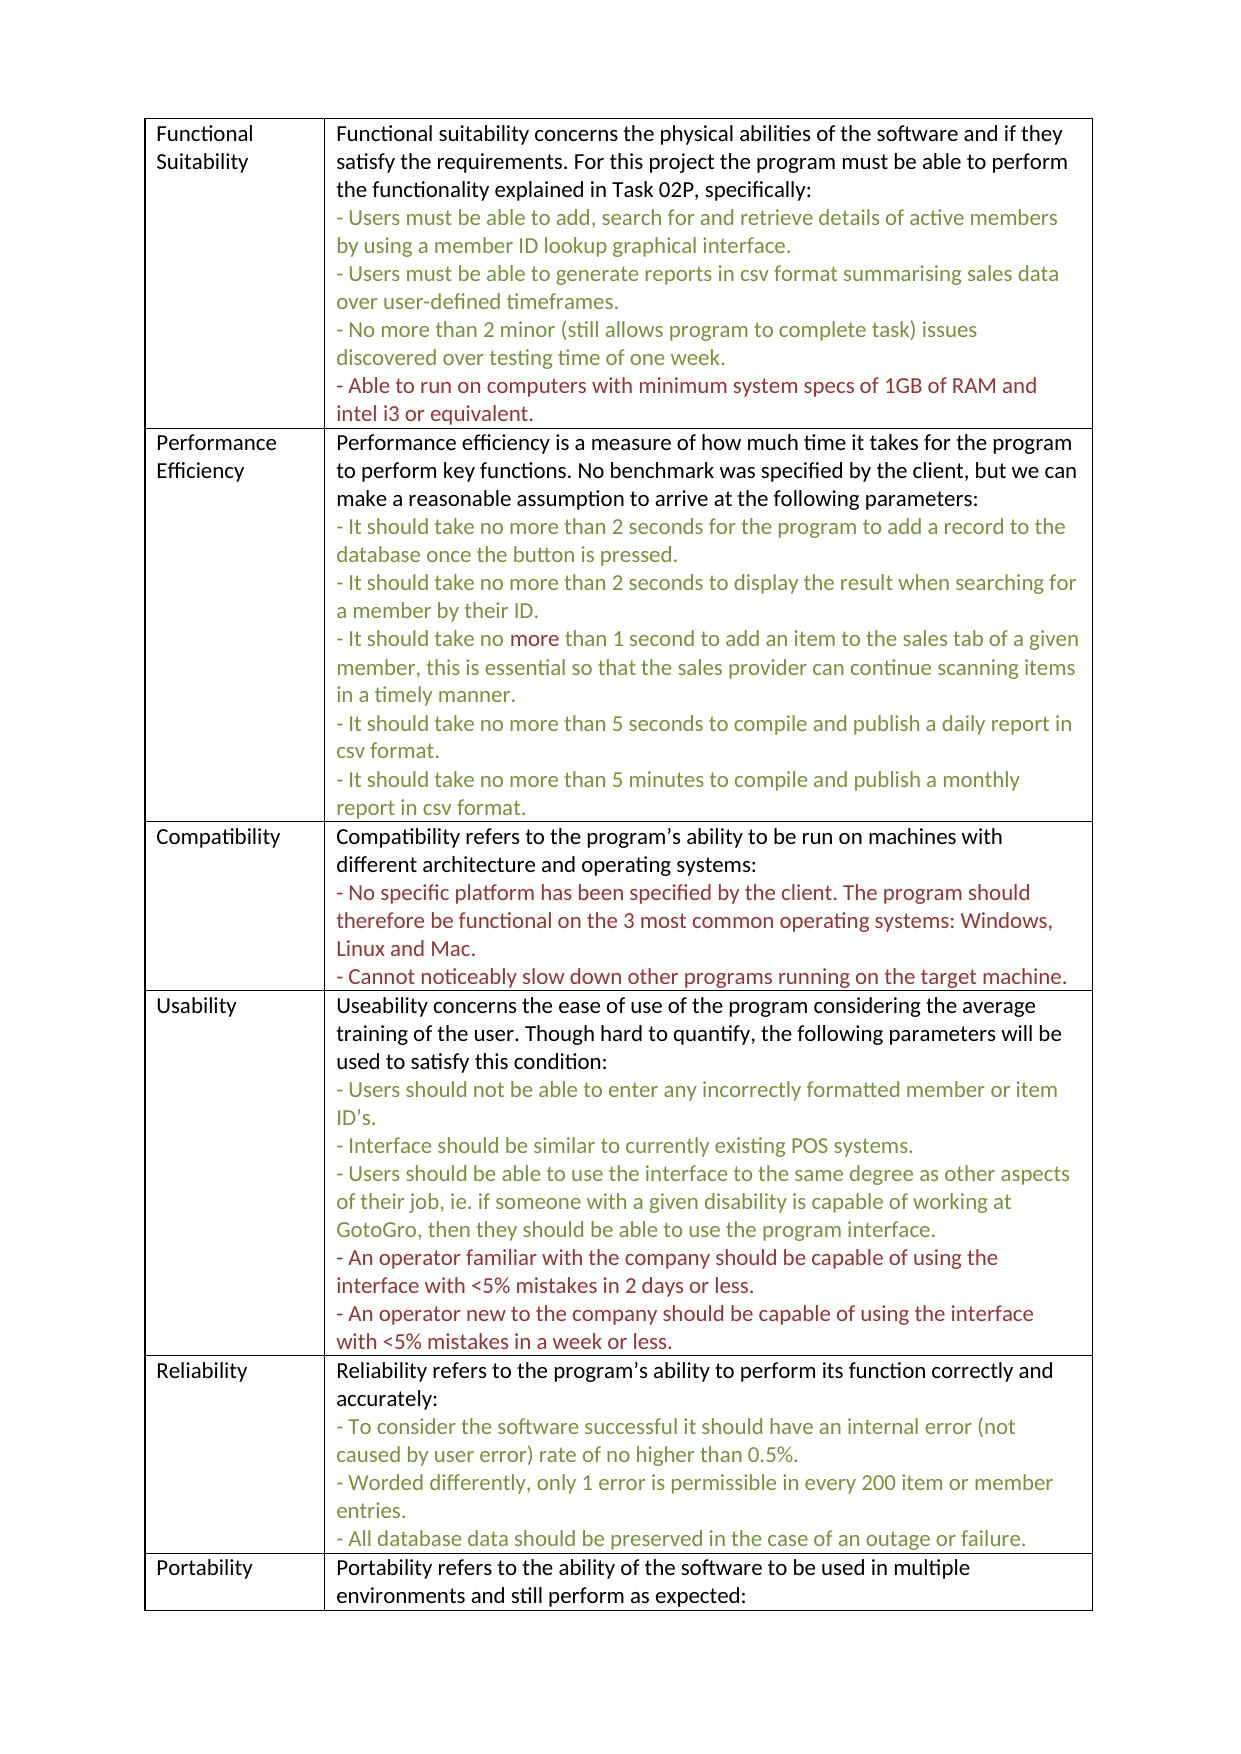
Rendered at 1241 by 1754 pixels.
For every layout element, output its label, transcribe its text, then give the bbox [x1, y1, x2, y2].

table_cell Functional Suitability [146, 119, 324, 427]
table_cell Performance Efficiency [146, 429, 324, 821]
table_cell Functional suitability concerns the physical abilities of the software and if they satisfy the requirements. For this project the program must be able to perform the functionality explained in Task 02P, specifically: - Users must be able to add, search for and retrieve details of active members by using a member ID lookup graphical interface. - Users must be able to generate reports in csv format summarising sales data over user-defined timeframes. - No more than 2 minor (still allows program to complete task) issues discovered over testing time of one week. - Able to run on computers with minimum system specs of 1GB of RAM and intel i3 or equivalent. [325, 119, 1092, 427]
table_cell Compatibility [146, 822, 324, 990]
table_cell Usability [146, 991, 324, 1355]
table_cell Useability concerns the ease of use of the program considering the average training of the user. Though hard to quantify, the following parameters will be used to satisfy this condition: - Users should not be able to enter any incorrectly formatted member or item ID’s. - Interface should be similar to currently existing POS systems. - Users should be able to use the interface to the same degree as other aspects of their job, ie. if someone with a given disability is capable of working at GotoGro, then they should be able to use the program interface. - An operator familiar with the company should be capable of using the interface with <5% mistakes in 2 days or less. - An operator new to the company should be capable of using the interface with <5% mistakes in a week or less. [325, 991, 1092, 1355]
table_cell Reliability [146, 1356, 324, 1552]
table_cell Performance efficiency is a measure of how much time it takes for the program to perform key functions. No benchmark was specified by the client, but we can make a reasonable assumption to arrive at the following parameters: - It should take no more than 2 seconds for the program to add a record to the database once the button is pressed. - It should take no more than 2 seconds to display the result when searching for a member by their ID. - It should take no more than 1 second to add an item to the sales tab of a given member, this is essential so that the sales provider can continue scanning items in a timely manner. - It should take no more than 5 seconds to compile and publish a daily report in csv format. - It should take no more than 5 minutes to compile and publish a monthly report in csv format. [325, 429, 1092, 821]
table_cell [325, 1554, 1092, 1609]
table_cell Reliability refers to the program’s ability to perform its function correctly and accurately: - To consider the software successful it should have an internal error (not caused by user error) rate of no higher than 0.5%. - Worded differently, only 1 error is permissible in every 200 item or member entries. - All database data should be preserved in the case of an outage or failure. [325, 1356, 1092, 1552]
table_cell Portability [146, 1554, 324, 1609]
table_cell Compatibility refers to the program’s ability to be run on machines with different architecture and operating systems: - No specific platform has been specified by the client. The program should therefore be functional on the 3 most common operating systems: Windows, Linux and Mac. - Cannot noticeably slow down other programs running on the target machine. [325, 822, 1092, 990]
